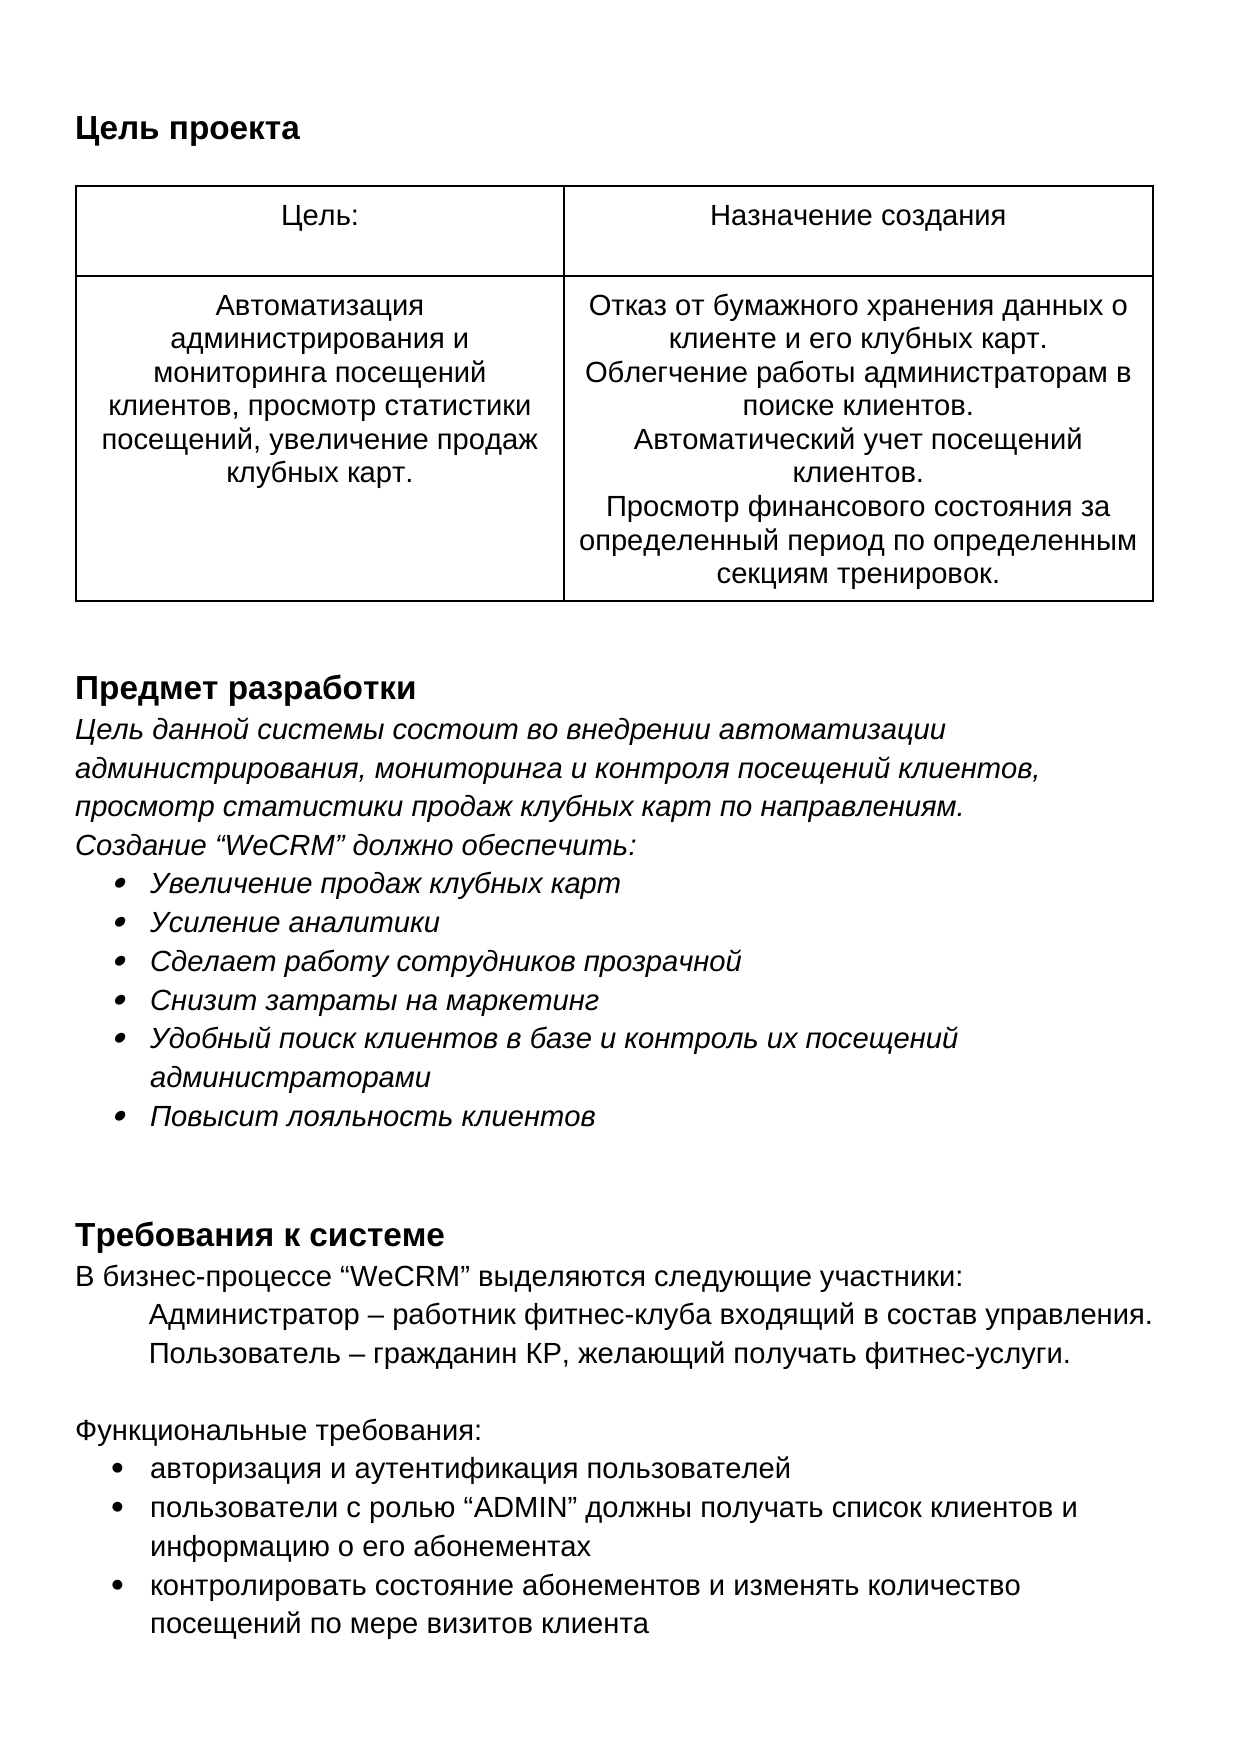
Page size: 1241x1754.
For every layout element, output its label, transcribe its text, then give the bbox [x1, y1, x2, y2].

table_header Цель: [77, 187, 563, 275]
list Повысит лояльность клиентов [112, 1099, 1165, 1132]
list пользователи с ролью “ADMIN” должны получать список клиентов и информацию о его абонементах [112, 1490, 1165, 1562]
text Предмет разработки [75, 668, 1165, 707]
table_cell Отказ от бумажного хранения данных о клиенте и его клубных карт. Облегчение работы администраторам в поиске клиентов. Автоматический учет посещений клиентов. Просмотр финансового состояния за определенный период по определенным секциям тренировок. [565, 277, 1152, 600]
list Удобный поиск клиентов в базе и контроль их посещений администраторами [112, 1021, 1165, 1094]
text Требования к системе [75, 1214, 1165, 1253]
list Снизит затраты на маркетинг [112, 983, 1165, 1016]
list Увеличение продаж клубных карт [112, 866, 1165, 900]
text Цель проекта [75, 108, 1165, 146]
text Цель данной системы состоит во внедрении автоматизации администрирования, мониторинга и контроля посещений клиентов, просмотр статистики продаж клубных карт по направлениям. [75, 712, 1165, 823]
text Создание “WeCRM” должно обеспечить: [75, 828, 1165, 861]
list контролировать состояние абонементов и изменять количество посещений по мере визитов клиента [112, 1567, 1165, 1640]
table_cell Автоматизация администрирования и мониторинга посещений клиентов, просмотр статистики посещений, увеличение продаж клубных карт. [77, 277, 563, 600]
table_header Назначение создания [565, 187, 1152, 275]
text Пользователь – гражданин КР, желающий получать фитнес-услуги. [148, 1336, 1165, 1369]
text Администратор – работник фитнес-клуба входящий в состав управления. [148, 1297, 1165, 1331]
text Функциональные требования: [75, 1413, 1165, 1446]
list авторизация и аутентификация пользователей [112, 1451, 1165, 1485]
list Усиление аналитики [112, 905, 1165, 939]
text В бизнес-процессе “WeCRM” выделяются следующие участники: [75, 1259, 1165, 1292]
list Сделает работу сотрудников прозрачной [112, 944, 1165, 978]
